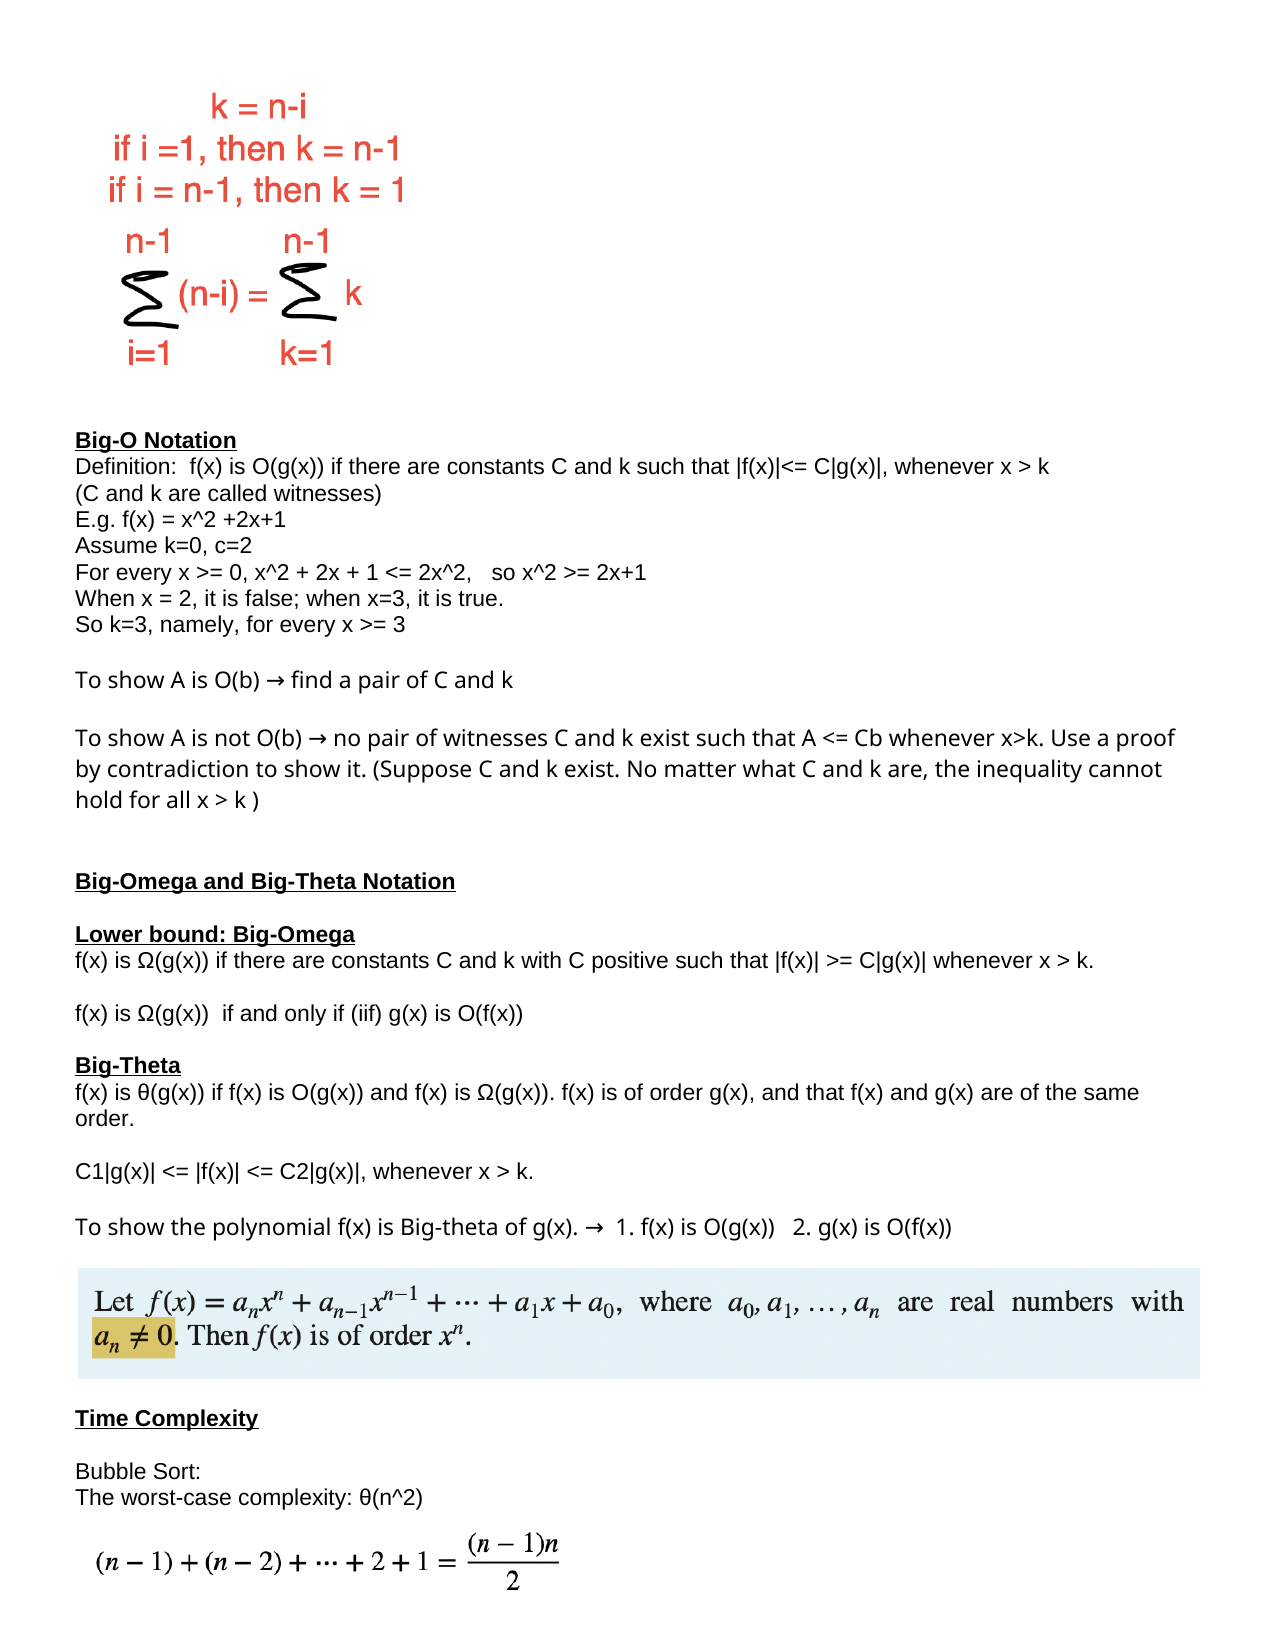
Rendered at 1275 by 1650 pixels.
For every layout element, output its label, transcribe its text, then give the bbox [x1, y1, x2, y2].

text To show A is O(b) → find a pair of C and k [75, 664, 1200, 695]
text The worst-case complexity: θ(n^2) [75, 1484, 1200, 1510]
picture [75, 1510, 586, 1617]
text Big-O Notation [75, 427, 1200, 453]
text Big-Omega and Big-Theta Notation [75, 868, 1200, 894]
text When x = 2, it is false; when x=3, it is true. [75, 585, 1200, 611]
text Definition: f(x) is O(g(x)) if there are constants C and k such that |f(x)|<= C|g(x)|, whenever x > k [75, 453, 1200, 479]
text Lower bound: Big-Omega [75, 921, 1200, 947]
text E.g. f(x) = x^2 +2x+1 [75, 506, 1200, 532]
text For every x >= 0, x^2 + 2x + 1 <= 2x^2, so x^2 >= 2x+1 [75, 558, 1200, 585]
text Bubble Sort: [75, 1458, 1200, 1484]
text Big-Theta [75, 1052, 1200, 1079]
picture [75, 1268, 1200, 1379]
text To show A is not O(b) → no pair of witnesses C and k exist such that A <= Cb whenever x>k. Use a proof by contradiction to show it. (Suppose C and k exist. No matter what C and k are, the inequality cannot hold for all x > k ) [75, 722, 1200, 815]
text Assume k=0, c=2 [75, 532, 1200, 558]
text To show the polynomial f(x) is Big-theta of g(x). → 1. f(x) is O(g(x)) 2. g(x) is O(f(x)) [75, 1211, 1200, 1242]
text f(x) is Ω(g(x)) if and only if (iif) g(x) is O(f(x)) [75, 1000, 1200, 1026]
text f(x) is Ω(g(x)) if there are constants C and k with C positive such that |f(x)| >= C|g(x)| whenever x > k. [75, 947, 1200, 973]
text So k=3, namely, for every x >= 3 [75, 611, 1200, 638]
text Time Complexity [75, 1405, 1200, 1431]
picture [75, 65, 440, 401]
text C1|g(x)| <= |f(x)| <= C2|g(x)|, whenever x > k. [75, 1158, 1200, 1184]
text (C and k are called witnesses) [75, 479, 1200, 506]
text f(x) is θ(g(x)) if f(x) is O(g(x)) and f(x) is Ω(g(x)). f(x) is of order g(x), and that f(x) and g(x) are of the same order. [75, 1079, 1200, 1132]
